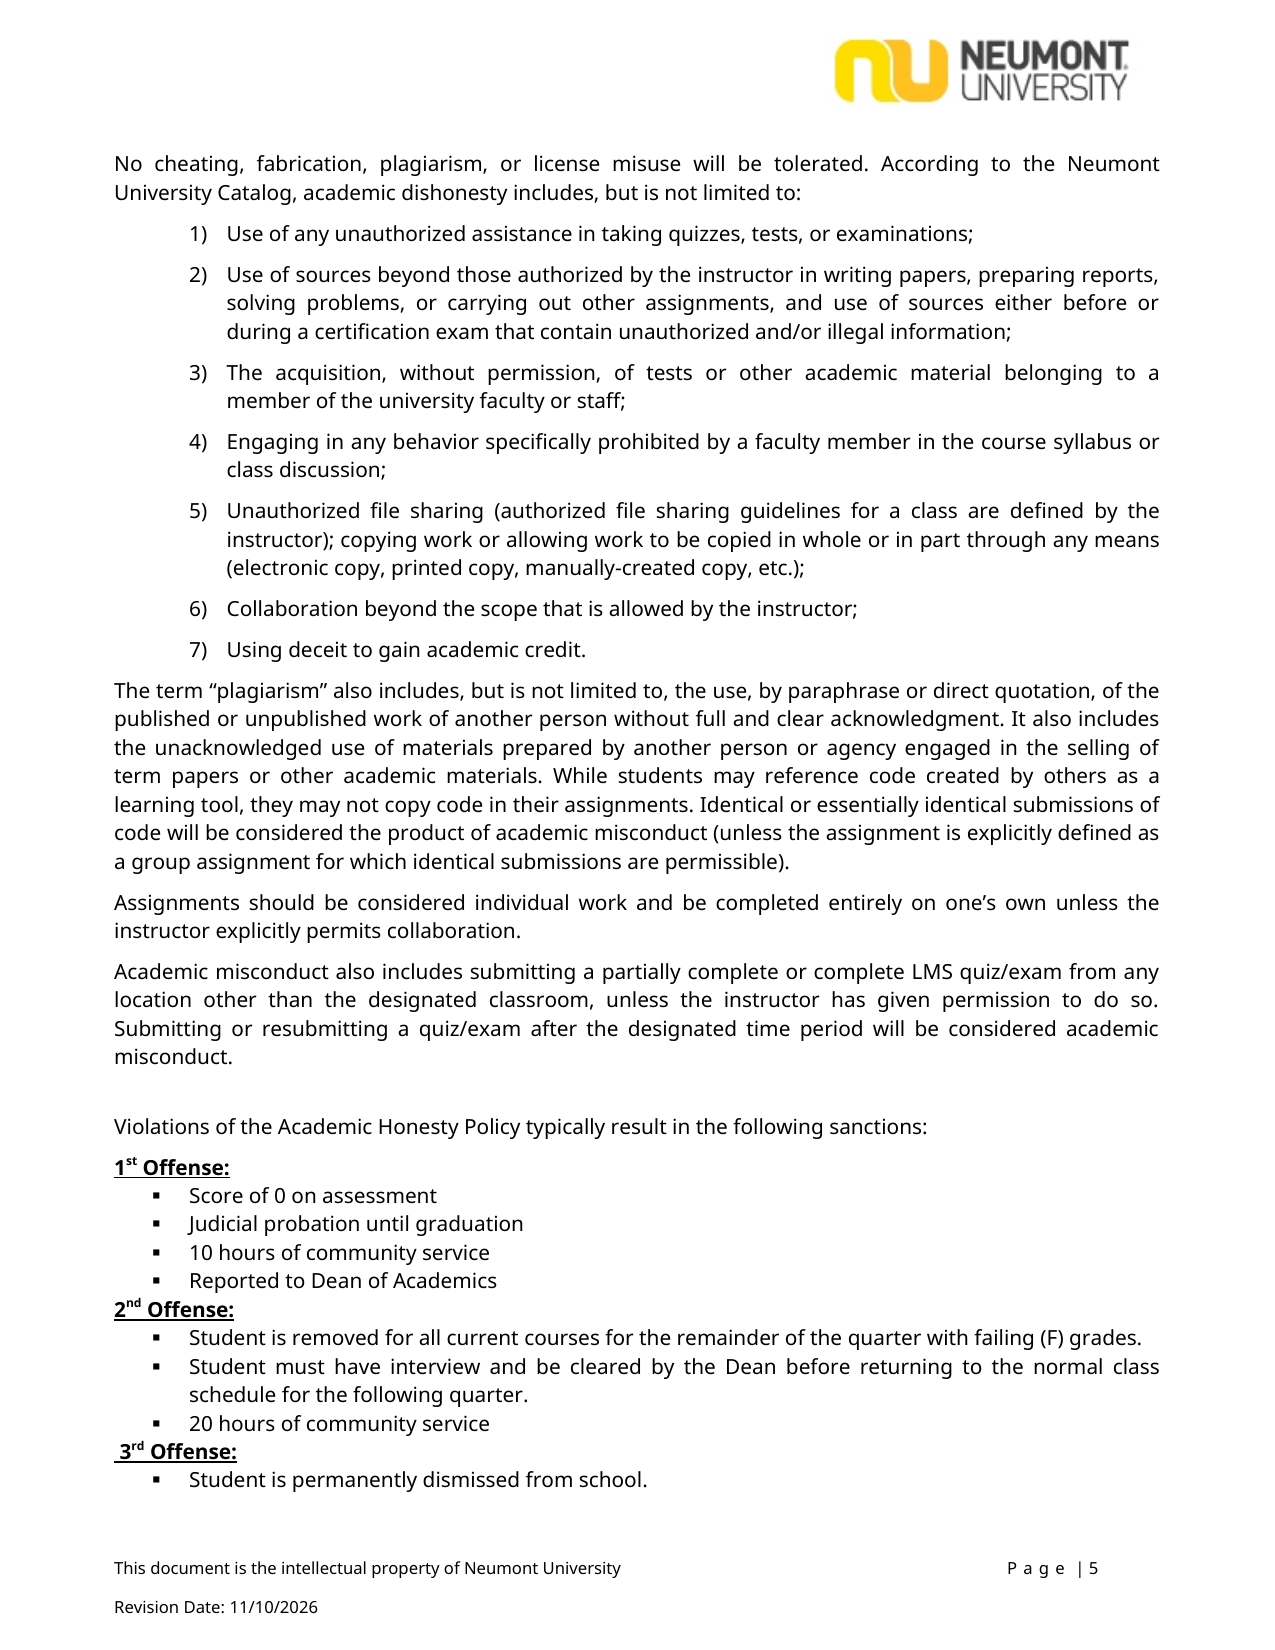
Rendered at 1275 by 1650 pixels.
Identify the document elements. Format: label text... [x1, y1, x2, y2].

list Use of any unauthorized assistance in taking quizzes, tests, or examinations; [189, 219, 1161, 247]
text Violations of the Academic Honesty Policy typically result in the following sanctions: [114, 1112, 1161, 1140]
list Student must have interview and be cleared by the Dean before returning to the normal class schedule for the following quarter. [151, 1352, 1161, 1409]
list 10 hours of community service [151, 1238, 1161, 1266]
list Judicial probation until graduation [151, 1209, 1161, 1238]
list Score of 0 on assessment [151, 1181, 1161, 1209]
list Reported to Dean of Academics [151, 1266, 1161, 1295]
list The acquisition, without permission, of tests or other academic material belonging to a member of the university faculty or staff; [189, 358, 1161, 414]
list Use of sources beyond those authorized by the instructor in writing papers, preparing reports, solving problems, or carrying out other assignments, and use of sources either before or during a certification exam that contain unauthorized and/or illegal information; [189, 260, 1161, 345]
list 20 hours of community service [151, 1409, 1161, 1437]
text Academic misconduct also includes submitting a partially complete or complete LMS quiz/exam from any location other than the designated classroom, unless the instructor has given permission to do so. Submitting or resubmitting a quiz/exam after the designated time period will be considered academic misconduct. [114, 957, 1161, 1071]
list Student is removed for all current courses for the remainder of the quarter with failing (F) grades. [151, 1323, 1161, 1352]
list Using deceit to gain academic credit. [189, 635, 1161, 664]
list Engaging in any behavior specifically prohibited by a faculty member in the course syllabus or class discussion; [189, 427, 1161, 484]
text 3rd Offense: [114, 1437, 1161, 1466]
text 1st Offense: [114, 1153, 1161, 1181]
text The term “plagiarism” also includes, but is not limited to, the use, by paraphrase or direct quotation, of the published or unpublished work of another person without full and clear acknowledgment. It also includes the unacknowledged use of materials prepared by another person or agency engaged in the selling of term papers or other academic materials. While students may reference code created by others as a learning tool, they may not copy code in their assignments. Identical or essentially identical submissions of code will be considered the product of academic misconduct (unless the assignment is explicitly defined as a group assignment for which identical submissions are permissible). [114, 676, 1161, 875]
text No cheating, fabrication, plagiarism, or license misuse will be tolerated. According to the Neumont University Catalog, academic dishonesty includes, but is not limited to: [114, 149, 1161, 206]
list Unauthorized file sharing (authorized file sharing guidelines for a class are defined by the instructor); copying work or allowing work to be copied in whole or in part through any means (electronic copy, printed copy, manually-created copy, etc.); [189, 496, 1161, 582]
text 2nd Offense: [114, 1295, 1161, 1323]
list Collaboration beyond the scope that is allowed by the instructor; [189, 594, 1161, 623]
text Assignments should be considered individual work and be completed entirely on one’s own unless the instructor explicitly permits collaboration. [114, 888, 1161, 944]
picture [826, 37, 1171, 107]
list Student is permanently dismissed from school. [151, 1466, 1161, 1494]
